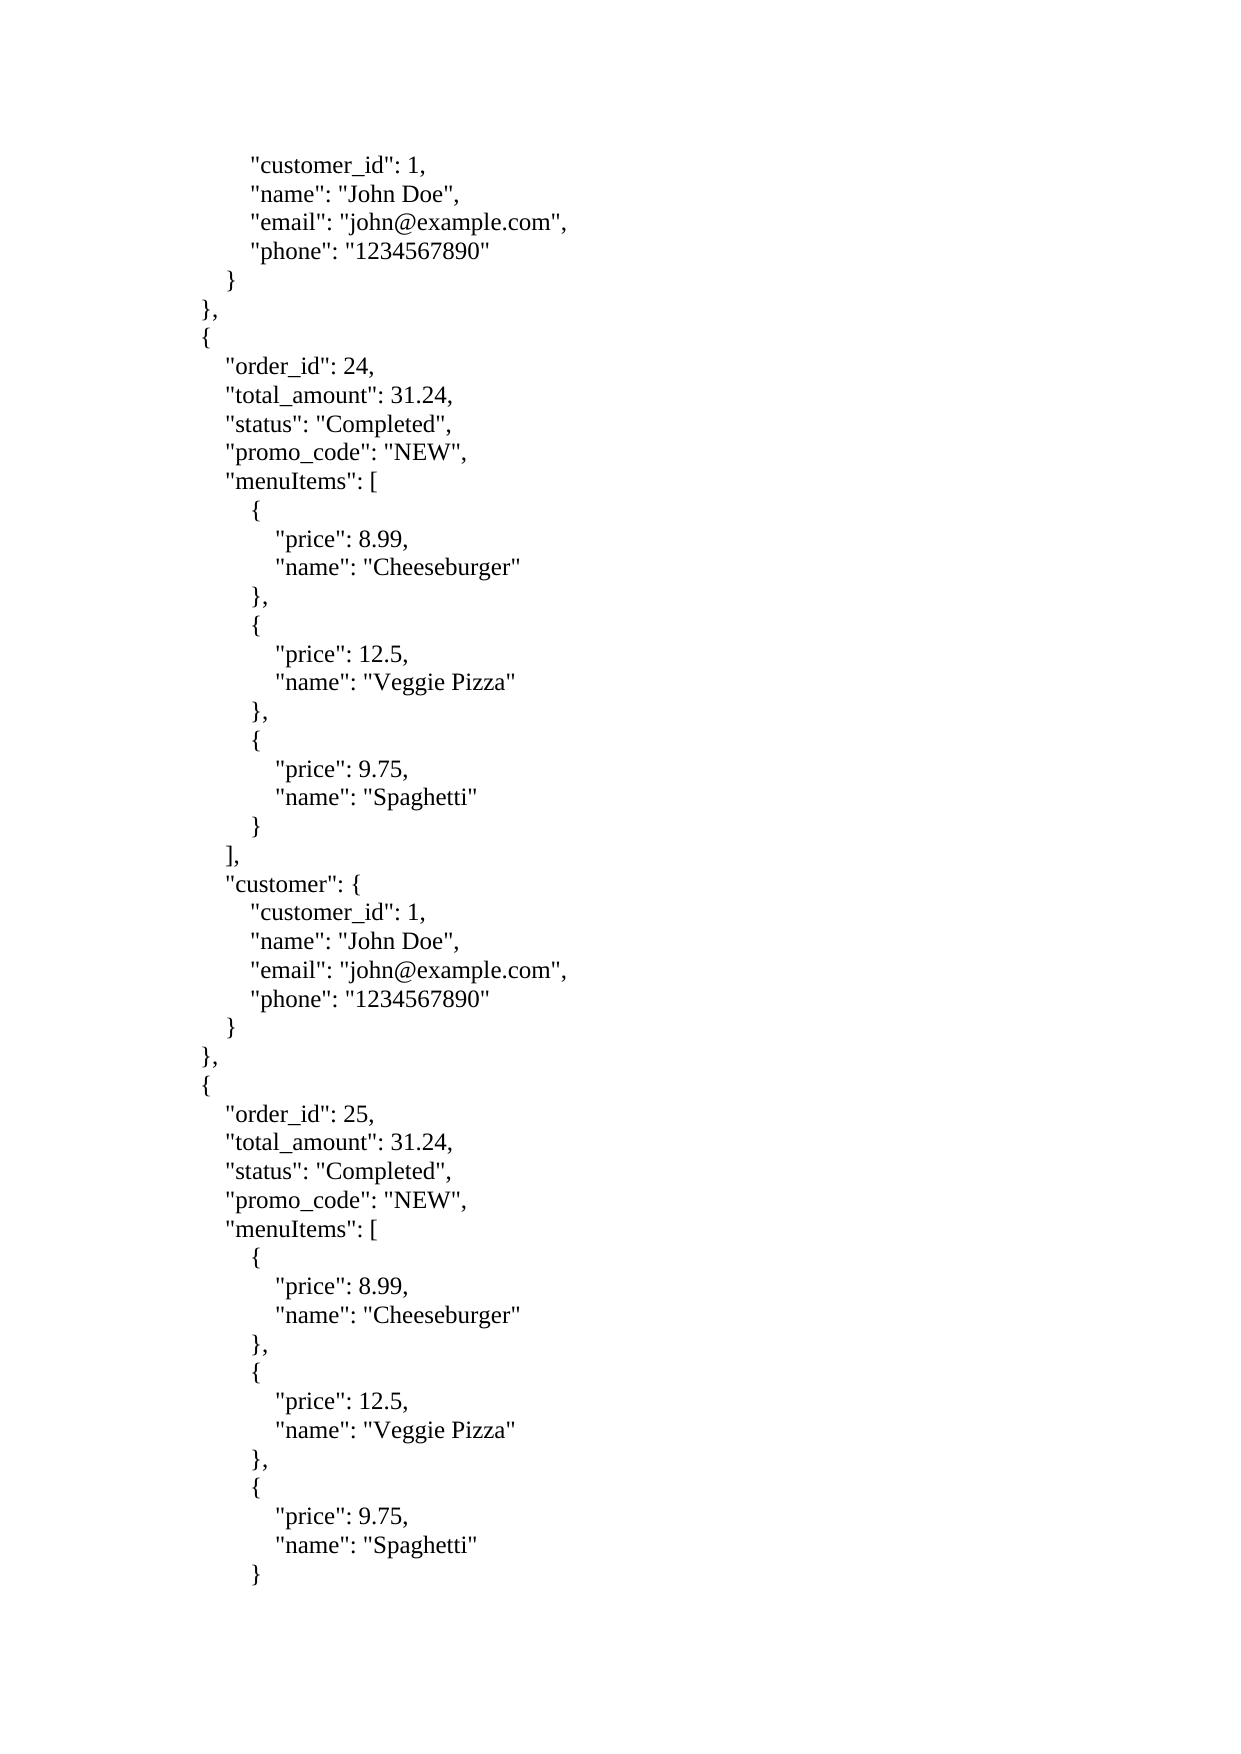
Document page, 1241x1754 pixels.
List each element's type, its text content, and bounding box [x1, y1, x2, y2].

text "price": 8.99, [150, 1271, 1090, 1300]
text { [150, 495, 1090, 524]
text ], [150, 840, 1090, 869]
text "menuItems": [ [150, 466, 1090, 495]
text "customer": { [150, 869, 1090, 897]
text "menuItems": [ [150, 1214, 1090, 1242]
text "name": "John Doe", [150, 926, 1090, 955]
text "email": "john@example.com", [150, 207, 1090, 236]
text { [150, 1472, 1090, 1501]
text } [150, 1559, 1090, 1587]
text "name": "Veggie Pizza" [150, 1415, 1090, 1444]
text "price": 9.75, [150, 1501, 1090, 1530]
text { [150, 322, 1090, 351]
text "email": "john@example.com", [150, 955, 1090, 984]
text "name": "Cheeseburger" [150, 552, 1090, 581]
text }, [150, 294, 1090, 322]
text }, [150, 1329, 1090, 1357]
text "name": "Spaghetti" [150, 1530, 1090, 1559]
text } [150, 265, 1090, 294]
text } [150, 811, 1090, 840]
text "price": 8.99, [150, 524, 1090, 552]
text }, [150, 1041, 1090, 1070]
text { [150, 610, 1090, 639]
text "name": "Cheeseburger" [150, 1300, 1090, 1329]
text "name": "Spaghetti" [150, 782, 1090, 811]
text { [150, 1242, 1090, 1271]
text "price": 12.5, [150, 1386, 1090, 1415]
text { [150, 1070, 1090, 1099]
text "price": 12.5, [150, 639, 1090, 667]
text "order_id": 24, [150, 351, 1090, 380]
text "status": "Completed", [150, 409, 1090, 437]
text "name": "John Doe", [150, 179, 1090, 207]
text { [150, 725, 1090, 754]
text "phone": "1234567890" [150, 984, 1090, 1012]
text "status": "Completed", [150, 1156, 1090, 1185]
text "total_amount": 31.24, [150, 380, 1090, 409]
text { [150, 1357, 1090, 1386]
text }, [150, 696, 1090, 725]
text } [150, 1012, 1090, 1041]
text "price": 9.75, [150, 754, 1090, 782]
text "name": "Veggie Pizza" [150, 667, 1090, 696]
text "promo_code": "NEW", [150, 437, 1090, 466]
text "customer_id": 1, [150, 897, 1090, 926]
text "phone": "1234567890" [150, 236, 1090, 265]
text }, [150, 1444, 1090, 1472]
text "order_id": 25, [150, 1099, 1090, 1127]
text }, [150, 581, 1090, 610]
text "promo_code": "NEW", [150, 1185, 1090, 1214]
text "customer_id": 1, [150, 150, 1090, 179]
text "total_amount": 31.24, [150, 1127, 1090, 1156]
